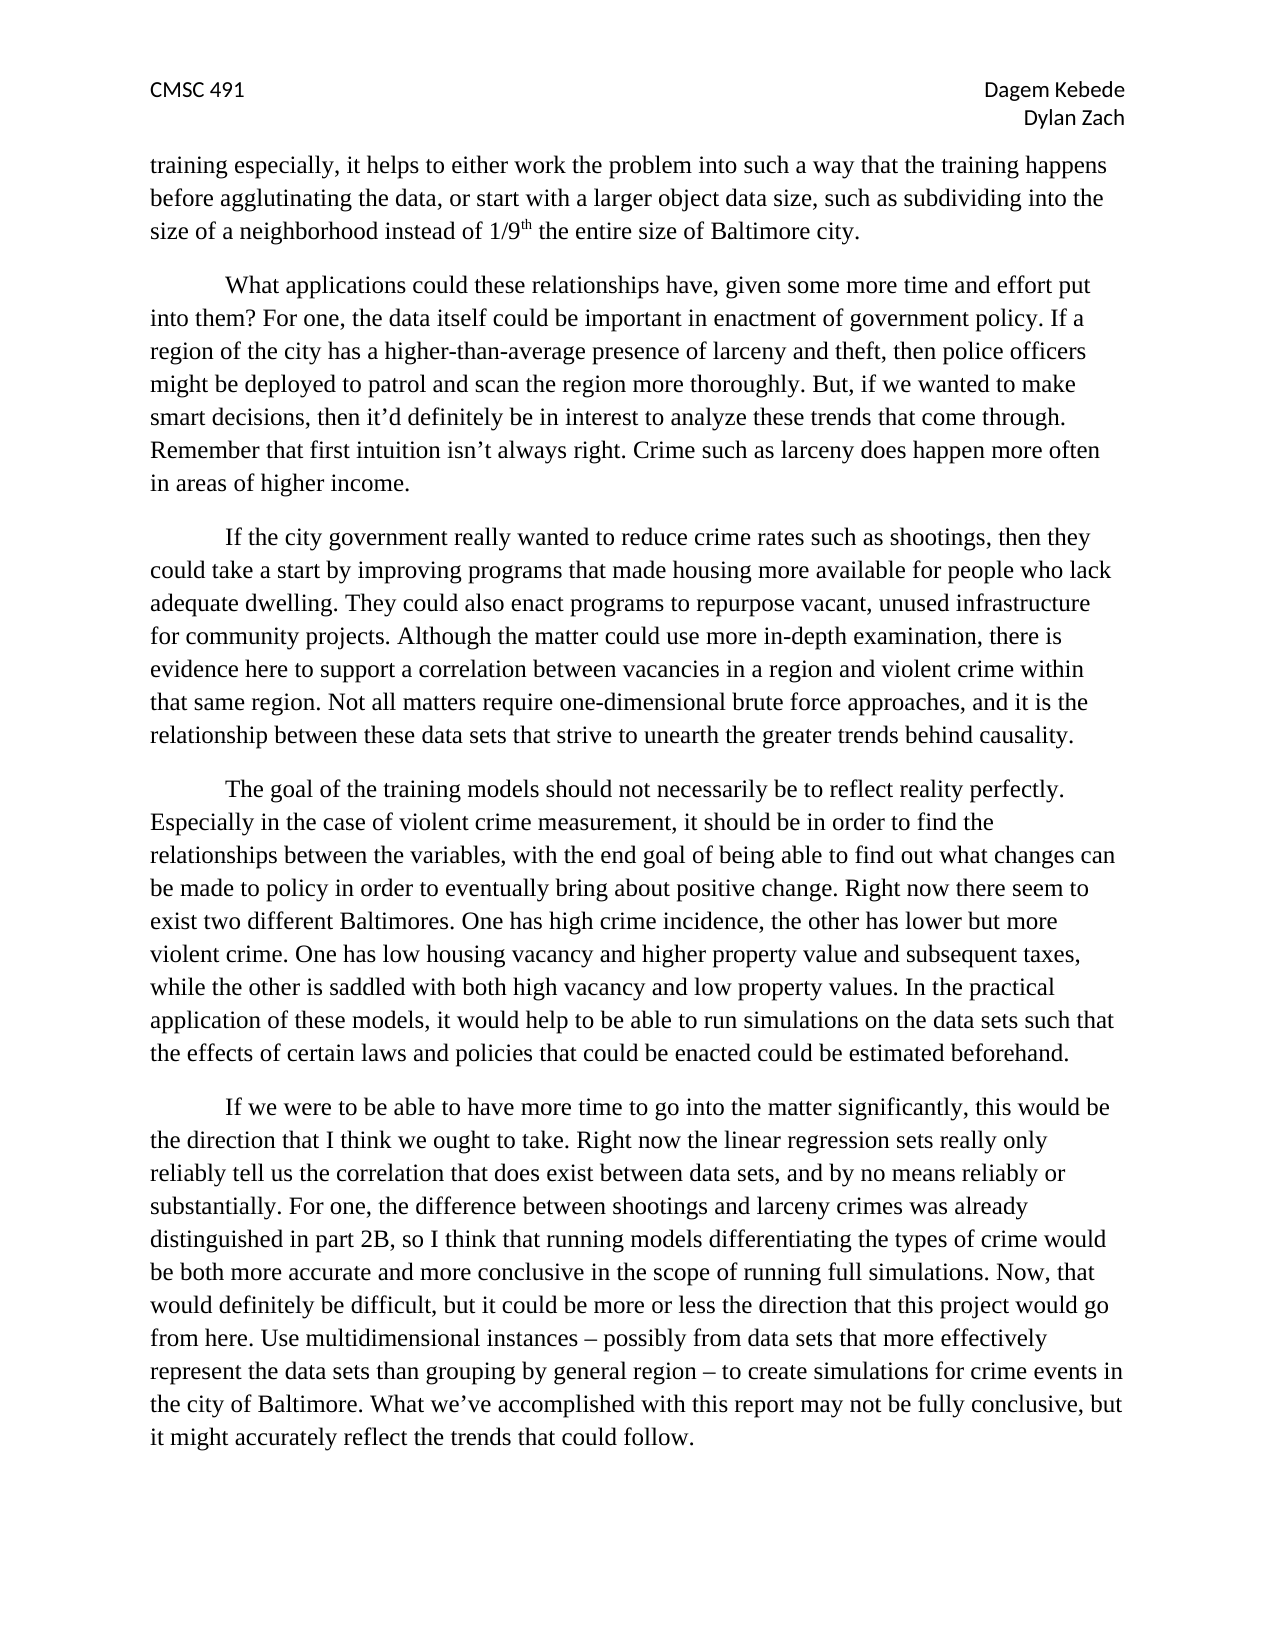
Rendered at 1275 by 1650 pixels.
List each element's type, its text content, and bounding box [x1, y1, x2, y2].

text If the city government really wanted to reduce crime rates such as shootings, then they could take a start by improving programs that made housing more available for people who lack adequate dwelling. They could also enact programs to repurpose vacant, unused infrastructure for community projects. Although the matter could use more in-depth examination, there is evidence here to support a correlation between vacancies in a region and violent crime within that same region. Not all matters require one-dimensional brute force approaches, and it is the relationship between these data sets that strive to unearth the greater trends behind causality. [150, 522, 1125, 749]
text The goal of the training models should not necessarily be to reflect reality perfectly. Especially in the case of violent crime measurement, it should be in order to find the relationships between the variables, with the end goal of being able to find out what changes can be made to policy in order to eventually bring about positive change. Right now there seem to exist two different Baltimores. One has high crime incidence, the other has lower but more violent crime. One has low housing vacancy and higher property value and subsequent taxes, while the other is saddled with both high vacancy and low property values. In the practical application of these models, it would help to be able to run simulations on the data sets such that the effects of certain laws and policies that could be enacted could be estimated beforehand. [150, 774, 1125, 1067]
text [150, 150, 1125, 245]
text What applications could these relationships have, given some more time and effort put into them? For one, the data itself could be important in enactment of government policy. If a region of the city has a higher-than-average presence of larceny and theft, then police officers might be deployed to patrol and scan the region more thoroughly. But, if we wanted to make smart decisions, then it’d definitely be in interest to analyze these trends that come through. Remember that first intuition isn’t always right. Crime such as larceny does happen more often in areas of higher income. [150, 270, 1125, 497]
text If we were to be able to have more time to go into the matter significantly, this would be the direction that I think we ought to take. Right now the linear regression sets really only reliably tell us the correlation that does exist between data sets, and by no means reliably or substantially. For one, the difference between shootings and larceny crimes was already distinguished in part 2B, so I think that running models differentiating the types of crime would be both more accurate and more conclusive in the scope of running full simulations. Now, that would definitely be difficult, but it could be more or less the direction that this project would go from here. Use multidimensional instances – possibly from data sets that more effectively represent the data sets than grouping by general region – to create simulations for crime events in the city of Baltimore. What we’ve accomplished with this report may not be fully conclusive, but it might accurately reflect the trends that could follow. [150, 1092, 1125, 1451]
